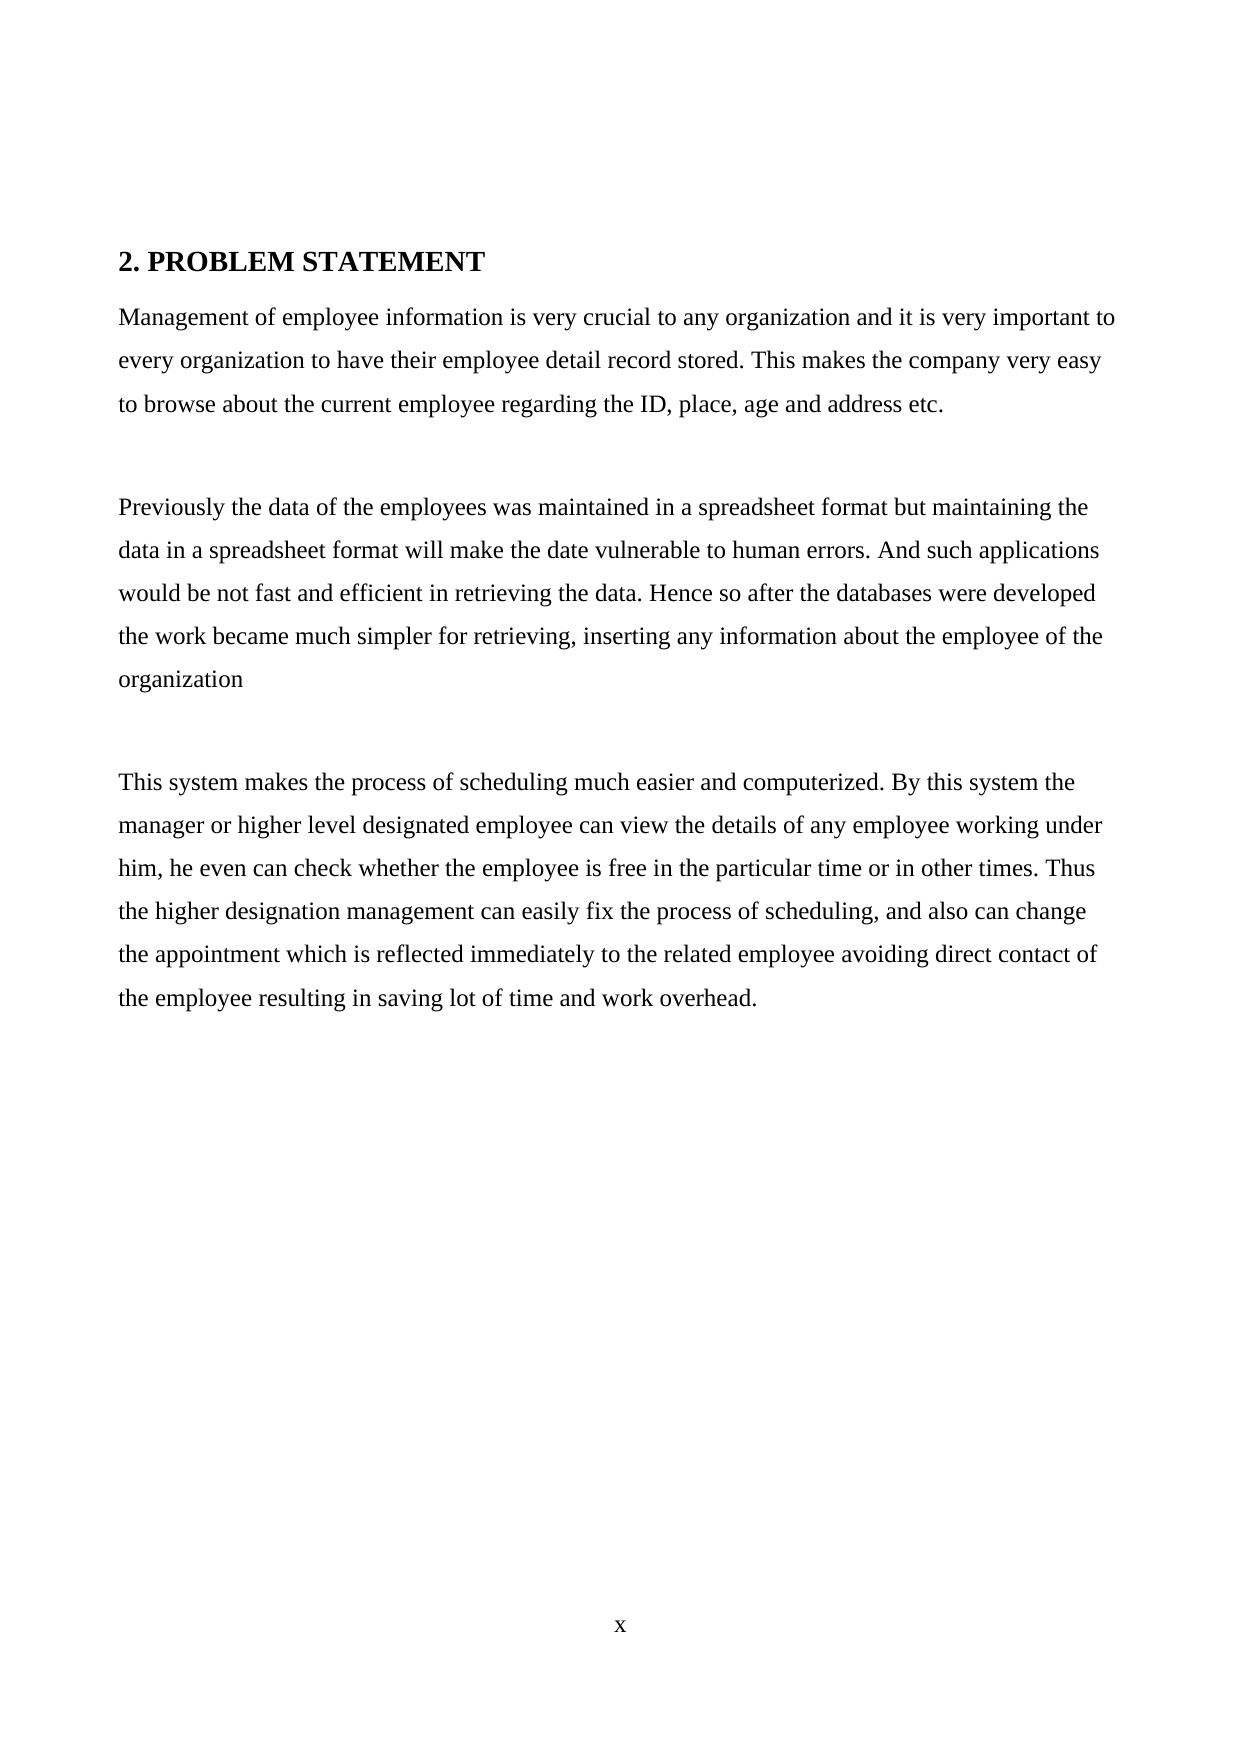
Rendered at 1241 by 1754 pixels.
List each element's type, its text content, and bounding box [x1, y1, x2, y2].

text Management of employee information is very crucial to any organization and it is very important to every organization to have their employee detail record stored. This makes the company very easy to browse about the current employee regarding the ID, place, age and address etc. [118, 302, 1122, 417]
text 2. PROBLEM STATEMENT [118, 244, 1122, 277]
text This system makes the process of scheduling much easier and computerized. By this system the manager or higher level designated employee can view the details of any employee working under him, he even can check whether the employee is free in the particular time or in other times. Thus the higher designation management can easily fix the process of scheduling, and also can change the appointment which is reflected immediately to the related employee avoiding direct contact of the employee resulting in saving lot of time and work overhead. [118, 767, 1122, 1011]
text Previously the data of the employees was maintained in a spreadsheet format but maintaining the data in a spreadsheet format will make the date vulnerable to human errors. And such applications would be not fast and efficient in retrieving the data. Hence so after the databases were developed the work became much simpler for retrieving, inserting any information about the employee of the organization [118, 492, 1122, 693]
